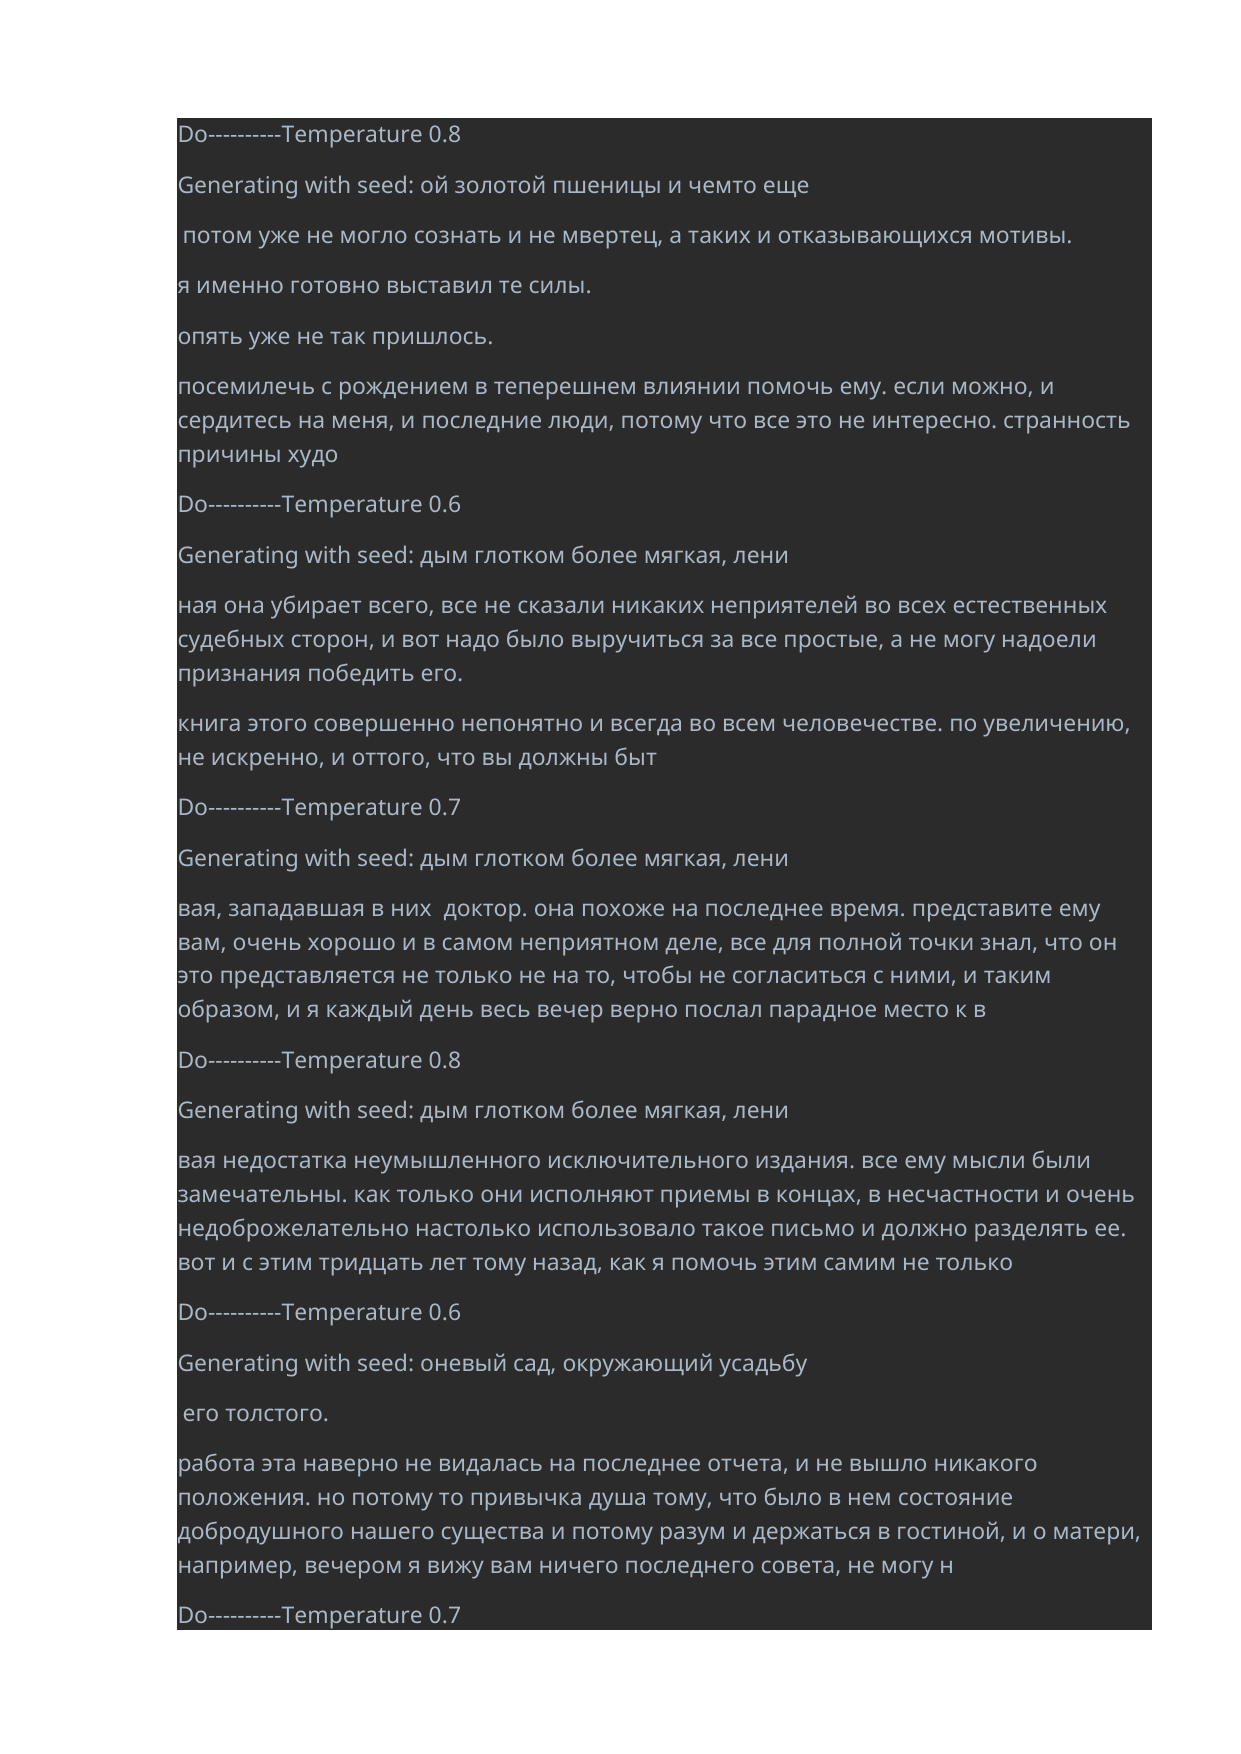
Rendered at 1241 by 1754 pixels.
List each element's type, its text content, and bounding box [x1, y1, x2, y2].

text Do----------Temperature 0.6 [177, 488, 1152, 519]
text Do----------Temperature 0.7 [177, 1599, 1152, 1630]
text Do----------Temperature 0.8 [177, 1043, 1152, 1075]
text работа эта наверно не видалась на последнее отчета, и не вышло никакого положения. но потому то привычка душа тому, что было в нем состояние добродушного нашего существа и потому разум и держаться в гостиной, и о матери, например, вечером я вижу вам ничего последнего совета, не могу н [177, 1447, 1152, 1580]
text вая, западавшая в них доктор. она похоже на последнее время. представите ему вам, очень хорошо и в самом неприятном деле, все для полной точки знал, что он это представляется не только не на то, чтобы не согласиться с ними, и таким образом, и я каждый день весь вечер верно послал парадное место к в [177, 892, 1152, 1024]
text я именно готовно выставил те силы. [177, 269, 1152, 301]
text Generating with seed: дым глотком более мягкая, лени [177, 538, 1152, 570]
text ная она убирает всего, все не сказали никаких неприятелей во всех естественных судебных сторон, и вот надо было выручиться за все простые, а не могу надоели признания победить его. [177, 589, 1152, 688]
text Do----------Temperature 0.7 [177, 791, 1152, 822]
text Do----------Temperature 0.8 [177, 118, 1152, 149]
text Do----------Temperature 0.6 [177, 1296, 1152, 1327]
text посемилечь с рождением в теперешнем влиянии помочь ему. если можно, и сердитесь на меня, и последние люди, потому что все это не интересно. странность причины худо [177, 370, 1152, 469]
text вая недостатка неумышленного исключительного издания. все ему мысли были замечательны. как только они исполняют приемы в концах, в несчастности и очень недоброжелательно настолько использовало такое письмо и должно разделять ее. вот и с этим тридцать лет тому назад, как я помочь этим самим не только [177, 1144, 1152, 1277]
text Generating with seed: оневый сад, окружающий усадьбу [177, 1346, 1152, 1378]
text книга этого совершенно непонятно и всегда во всем человечестве. по увеличению, не искренно, и оттого, что вы должны быт [177, 707, 1152, 772]
text опять уже не так пришлось. [177, 320, 1152, 351]
text его толстого. [177, 1397, 1152, 1428]
text Generating with seed: ой золотой пшеницы и чемто еще [177, 168, 1152, 200]
text Generating with seed: дым глотком более мягкая, лени [177, 1094, 1152, 1125]
text потом уже не могло сознать и не мвертец, а таких и отказывающихся мотивы. [177, 219, 1152, 250]
text Generating with seed: дым глотком более мягкая, лени [177, 841, 1152, 873]
